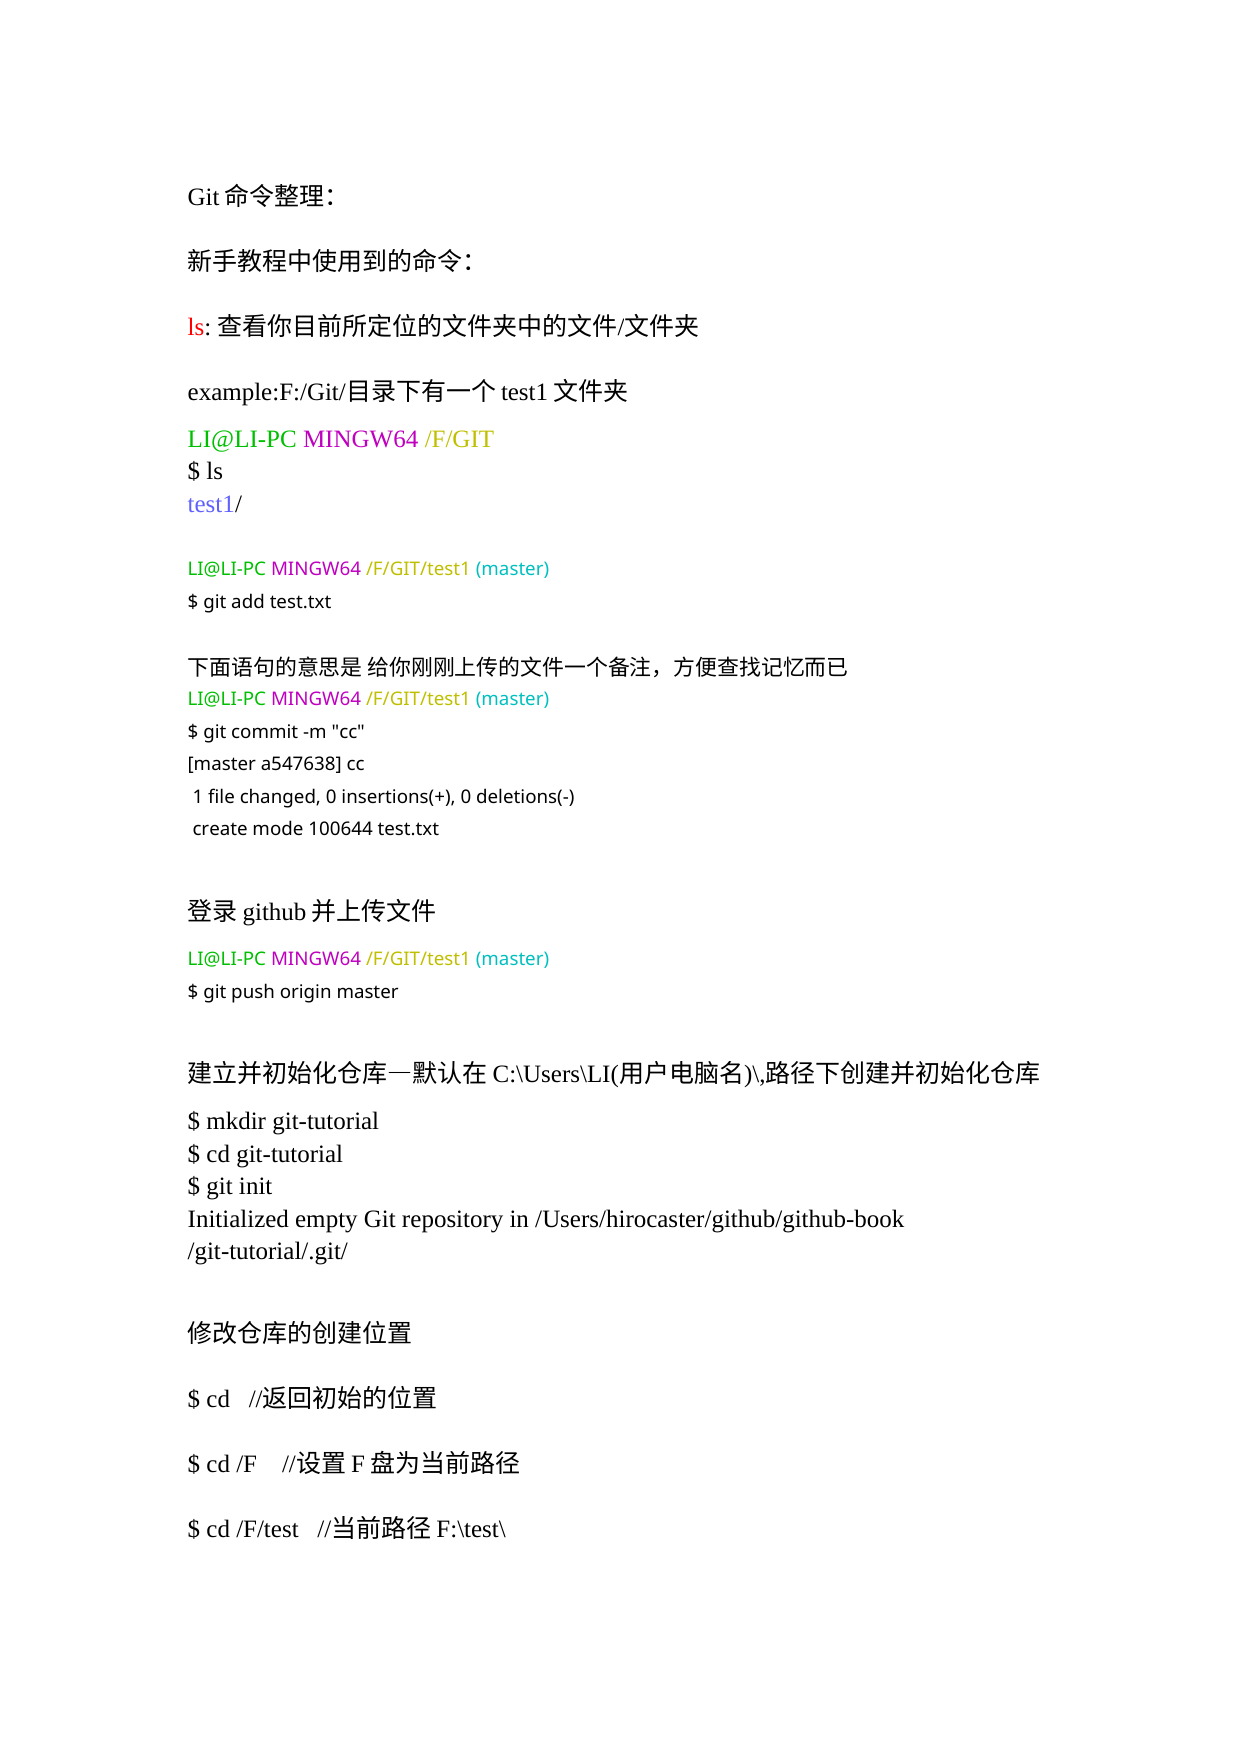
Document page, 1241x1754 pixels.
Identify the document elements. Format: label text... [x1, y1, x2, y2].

text example:F:/Git/目录下有一个test1文件夹 [187, 357, 1053, 422]
text 建立并初始化仓库—默认在C:\Users\LI(用户电脑名)\,路径下创建并初始化仓库 [187, 1039, 1053, 1104]
text $ cd /F/test //当前路径F:\test\ [187, 1494, 1053, 1559]
text $ ls [187, 454, 1053, 487]
text LI@LI-PC MINGW64 /F/GIT [187, 422, 1053, 454]
text LI@LI-PC MINGW64 /F/GIT/test1 (master) [187, 682, 1053, 714]
text $ cd /F //设置F盘为当前路径 [187, 1429, 1053, 1494]
text 登录github并上传文件 [187, 877, 1053, 942]
text ls: 查看你目前所定位的文件夹中的文件/文件夹 [187, 292, 1053, 357]
text 1 file changed, 0 insertions(+), 0 deletions(-) [187, 779, 1053, 812]
text $ mkdir git-tutorial [187, 1104, 1053, 1137]
text $ cd //返回初始的位置 [187, 1364, 1053, 1429]
text 新手教程中使用到的命令： [187, 227, 1053, 292]
text $ git push origin master [187, 974, 1053, 1007]
text /git-tutorial/.git/ [187, 1234, 1053, 1267]
text $ git add test.txt [187, 584, 1053, 617]
text $ cd git-tutorial [187, 1137, 1053, 1169]
text [master a547638] cc [187, 747, 1053, 779]
text create mode 100644 test.txt [187, 812, 1053, 844]
text test1/ [187, 487, 1053, 519]
text Initialized empty Git repository in /Users/hirocaster/github/github-book [187, 1202, 1053, 1234]
text $ git commit -m "cc" [187, 714, 1053, 747]
text Git命令整理： [187, 162, 1053, 227]
text 修改仓库的创建位置 [187, 1299, 1053, 1364]
text $ git init [187, 1169, 1053, 1202]
text LI@LI-PC MINGW64 /F/GIT/test1 (master) [187, 552, 1053, 584]
text LI@LI-PC MINGW64 /F/GIT/test1 (master) [187, 942, 1053, 974]
text 下面语句的意思是 给你刚刚上传的文件一个备注，方便查找记忆而已 [187, 649, 1053, 682]
